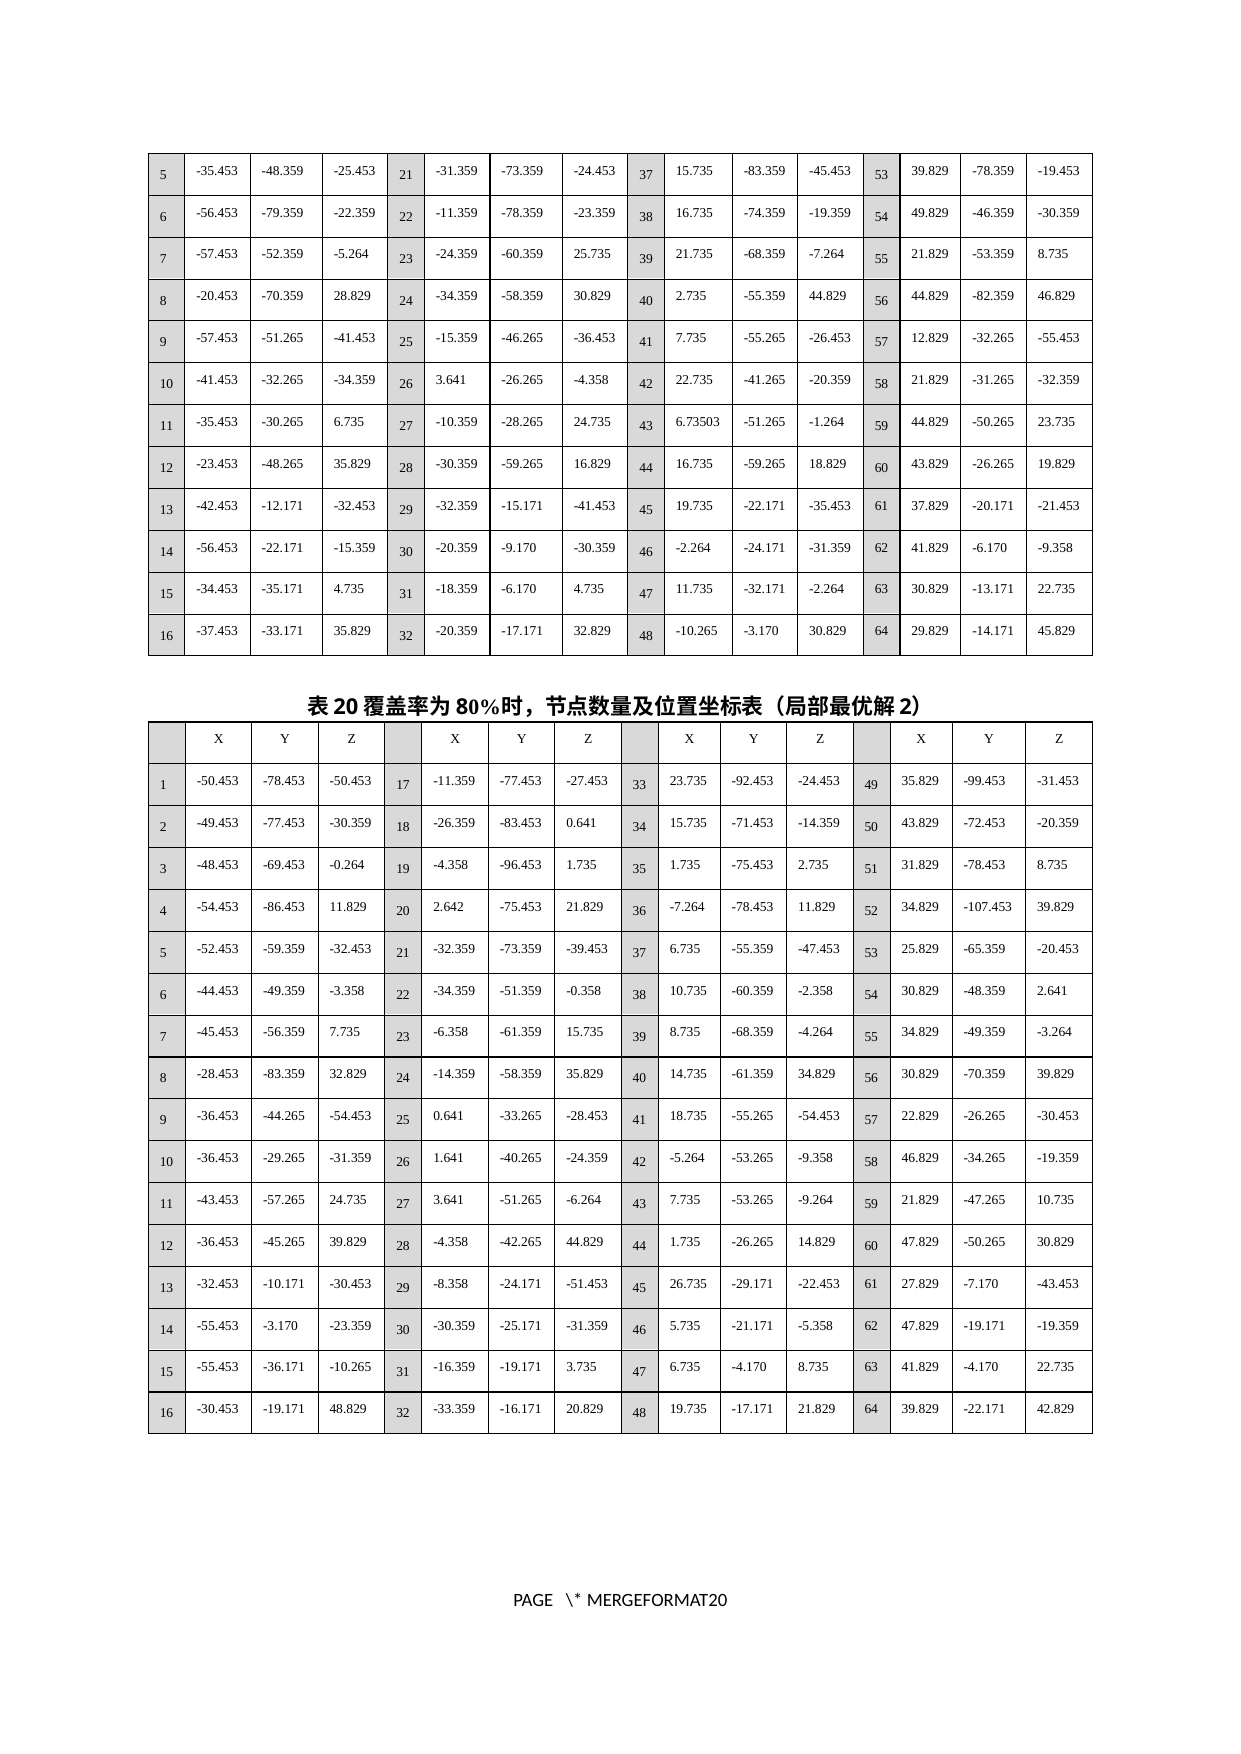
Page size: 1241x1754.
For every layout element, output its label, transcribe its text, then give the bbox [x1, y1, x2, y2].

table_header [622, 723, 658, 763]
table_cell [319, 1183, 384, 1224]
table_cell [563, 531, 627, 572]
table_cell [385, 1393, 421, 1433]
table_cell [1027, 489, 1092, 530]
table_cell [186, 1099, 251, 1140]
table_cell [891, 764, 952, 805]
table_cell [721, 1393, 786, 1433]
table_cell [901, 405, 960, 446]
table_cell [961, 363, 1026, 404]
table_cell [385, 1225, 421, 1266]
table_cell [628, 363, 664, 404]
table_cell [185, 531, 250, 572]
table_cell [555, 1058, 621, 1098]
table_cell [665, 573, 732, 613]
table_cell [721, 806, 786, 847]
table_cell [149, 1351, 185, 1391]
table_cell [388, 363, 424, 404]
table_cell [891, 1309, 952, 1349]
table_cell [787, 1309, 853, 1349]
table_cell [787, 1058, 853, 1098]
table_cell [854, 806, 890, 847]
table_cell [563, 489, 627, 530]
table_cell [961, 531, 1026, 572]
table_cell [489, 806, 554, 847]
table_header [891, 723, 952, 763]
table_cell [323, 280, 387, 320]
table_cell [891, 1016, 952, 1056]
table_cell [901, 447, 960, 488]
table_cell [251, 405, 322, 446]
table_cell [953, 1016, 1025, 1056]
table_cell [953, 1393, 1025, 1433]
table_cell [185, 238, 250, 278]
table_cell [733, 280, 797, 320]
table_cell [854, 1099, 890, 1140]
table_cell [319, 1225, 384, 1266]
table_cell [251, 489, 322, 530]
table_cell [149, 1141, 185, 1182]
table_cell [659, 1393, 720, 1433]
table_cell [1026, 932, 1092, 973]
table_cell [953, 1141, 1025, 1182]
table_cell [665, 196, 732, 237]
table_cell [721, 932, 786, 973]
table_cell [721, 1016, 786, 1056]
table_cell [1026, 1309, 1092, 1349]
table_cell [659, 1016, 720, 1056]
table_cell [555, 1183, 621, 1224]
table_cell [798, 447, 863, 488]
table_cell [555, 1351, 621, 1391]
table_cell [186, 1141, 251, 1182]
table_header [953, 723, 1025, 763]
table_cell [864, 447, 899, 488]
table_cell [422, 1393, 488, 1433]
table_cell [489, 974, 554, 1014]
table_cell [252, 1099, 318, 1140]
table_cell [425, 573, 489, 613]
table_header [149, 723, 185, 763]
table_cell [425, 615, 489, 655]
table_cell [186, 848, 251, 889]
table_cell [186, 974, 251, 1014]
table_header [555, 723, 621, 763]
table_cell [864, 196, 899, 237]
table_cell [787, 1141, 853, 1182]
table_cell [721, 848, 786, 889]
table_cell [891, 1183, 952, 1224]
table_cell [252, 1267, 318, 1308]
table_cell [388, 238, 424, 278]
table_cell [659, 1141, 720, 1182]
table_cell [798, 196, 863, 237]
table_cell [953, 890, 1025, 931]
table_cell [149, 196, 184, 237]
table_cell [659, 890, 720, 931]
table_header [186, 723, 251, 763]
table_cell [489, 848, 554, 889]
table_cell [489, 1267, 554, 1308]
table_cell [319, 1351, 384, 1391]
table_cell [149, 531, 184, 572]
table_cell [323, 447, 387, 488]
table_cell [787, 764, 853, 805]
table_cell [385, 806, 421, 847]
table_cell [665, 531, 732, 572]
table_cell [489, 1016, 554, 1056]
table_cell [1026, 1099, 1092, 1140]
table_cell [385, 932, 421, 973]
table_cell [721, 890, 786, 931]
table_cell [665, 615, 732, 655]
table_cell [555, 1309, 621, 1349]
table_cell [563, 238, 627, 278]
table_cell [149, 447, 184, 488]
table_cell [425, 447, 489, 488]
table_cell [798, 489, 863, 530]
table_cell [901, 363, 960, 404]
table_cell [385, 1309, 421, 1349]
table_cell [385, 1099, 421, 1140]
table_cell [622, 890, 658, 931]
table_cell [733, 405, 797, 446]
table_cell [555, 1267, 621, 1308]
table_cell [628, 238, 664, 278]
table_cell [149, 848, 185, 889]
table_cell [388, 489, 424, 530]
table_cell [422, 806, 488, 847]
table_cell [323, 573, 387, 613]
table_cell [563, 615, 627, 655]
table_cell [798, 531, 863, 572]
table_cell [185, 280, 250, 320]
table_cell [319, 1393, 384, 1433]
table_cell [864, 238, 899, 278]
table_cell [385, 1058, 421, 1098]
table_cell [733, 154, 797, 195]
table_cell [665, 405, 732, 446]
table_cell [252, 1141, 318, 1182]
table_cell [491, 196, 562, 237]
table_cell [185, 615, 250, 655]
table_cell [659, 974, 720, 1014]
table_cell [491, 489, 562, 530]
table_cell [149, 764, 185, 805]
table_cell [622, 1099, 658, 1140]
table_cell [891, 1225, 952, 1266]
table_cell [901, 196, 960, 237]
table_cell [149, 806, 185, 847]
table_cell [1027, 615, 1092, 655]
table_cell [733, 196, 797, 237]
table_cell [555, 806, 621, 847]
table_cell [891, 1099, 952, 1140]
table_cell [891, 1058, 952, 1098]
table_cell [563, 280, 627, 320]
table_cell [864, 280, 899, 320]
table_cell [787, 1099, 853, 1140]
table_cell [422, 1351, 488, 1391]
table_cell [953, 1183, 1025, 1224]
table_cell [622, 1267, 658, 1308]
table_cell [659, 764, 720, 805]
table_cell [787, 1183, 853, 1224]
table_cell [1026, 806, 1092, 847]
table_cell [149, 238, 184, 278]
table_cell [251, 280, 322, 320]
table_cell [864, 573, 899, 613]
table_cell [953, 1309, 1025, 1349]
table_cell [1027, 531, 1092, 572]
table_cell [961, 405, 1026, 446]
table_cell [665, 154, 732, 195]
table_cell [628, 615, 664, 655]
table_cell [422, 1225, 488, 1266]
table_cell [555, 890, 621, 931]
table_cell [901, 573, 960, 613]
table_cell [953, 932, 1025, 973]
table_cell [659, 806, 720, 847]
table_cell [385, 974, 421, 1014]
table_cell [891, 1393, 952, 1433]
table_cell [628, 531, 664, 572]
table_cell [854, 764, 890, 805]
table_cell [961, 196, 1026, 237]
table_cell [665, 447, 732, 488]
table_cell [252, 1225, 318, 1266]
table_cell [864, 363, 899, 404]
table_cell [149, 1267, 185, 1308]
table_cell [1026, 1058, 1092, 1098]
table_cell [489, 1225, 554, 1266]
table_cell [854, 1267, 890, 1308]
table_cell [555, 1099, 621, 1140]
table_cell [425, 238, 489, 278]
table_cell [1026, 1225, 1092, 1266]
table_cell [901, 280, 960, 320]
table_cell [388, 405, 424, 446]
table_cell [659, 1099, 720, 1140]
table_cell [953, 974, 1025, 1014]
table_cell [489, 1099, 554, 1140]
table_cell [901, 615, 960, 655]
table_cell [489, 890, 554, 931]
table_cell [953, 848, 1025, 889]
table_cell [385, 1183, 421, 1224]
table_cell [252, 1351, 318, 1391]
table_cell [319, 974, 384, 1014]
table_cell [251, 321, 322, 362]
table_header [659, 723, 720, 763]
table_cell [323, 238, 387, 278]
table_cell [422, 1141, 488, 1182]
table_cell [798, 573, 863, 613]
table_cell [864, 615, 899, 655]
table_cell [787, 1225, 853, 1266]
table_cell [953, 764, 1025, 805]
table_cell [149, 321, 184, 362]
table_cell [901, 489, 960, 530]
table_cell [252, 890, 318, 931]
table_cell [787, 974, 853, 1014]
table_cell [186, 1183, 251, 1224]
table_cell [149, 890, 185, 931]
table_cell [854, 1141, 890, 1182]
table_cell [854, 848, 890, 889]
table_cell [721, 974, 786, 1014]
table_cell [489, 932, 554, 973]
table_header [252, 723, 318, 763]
text 表20 覆盖率为80%时，节点数量及位置坐标表（局部最优解2） [148, 689, 1092, 721]
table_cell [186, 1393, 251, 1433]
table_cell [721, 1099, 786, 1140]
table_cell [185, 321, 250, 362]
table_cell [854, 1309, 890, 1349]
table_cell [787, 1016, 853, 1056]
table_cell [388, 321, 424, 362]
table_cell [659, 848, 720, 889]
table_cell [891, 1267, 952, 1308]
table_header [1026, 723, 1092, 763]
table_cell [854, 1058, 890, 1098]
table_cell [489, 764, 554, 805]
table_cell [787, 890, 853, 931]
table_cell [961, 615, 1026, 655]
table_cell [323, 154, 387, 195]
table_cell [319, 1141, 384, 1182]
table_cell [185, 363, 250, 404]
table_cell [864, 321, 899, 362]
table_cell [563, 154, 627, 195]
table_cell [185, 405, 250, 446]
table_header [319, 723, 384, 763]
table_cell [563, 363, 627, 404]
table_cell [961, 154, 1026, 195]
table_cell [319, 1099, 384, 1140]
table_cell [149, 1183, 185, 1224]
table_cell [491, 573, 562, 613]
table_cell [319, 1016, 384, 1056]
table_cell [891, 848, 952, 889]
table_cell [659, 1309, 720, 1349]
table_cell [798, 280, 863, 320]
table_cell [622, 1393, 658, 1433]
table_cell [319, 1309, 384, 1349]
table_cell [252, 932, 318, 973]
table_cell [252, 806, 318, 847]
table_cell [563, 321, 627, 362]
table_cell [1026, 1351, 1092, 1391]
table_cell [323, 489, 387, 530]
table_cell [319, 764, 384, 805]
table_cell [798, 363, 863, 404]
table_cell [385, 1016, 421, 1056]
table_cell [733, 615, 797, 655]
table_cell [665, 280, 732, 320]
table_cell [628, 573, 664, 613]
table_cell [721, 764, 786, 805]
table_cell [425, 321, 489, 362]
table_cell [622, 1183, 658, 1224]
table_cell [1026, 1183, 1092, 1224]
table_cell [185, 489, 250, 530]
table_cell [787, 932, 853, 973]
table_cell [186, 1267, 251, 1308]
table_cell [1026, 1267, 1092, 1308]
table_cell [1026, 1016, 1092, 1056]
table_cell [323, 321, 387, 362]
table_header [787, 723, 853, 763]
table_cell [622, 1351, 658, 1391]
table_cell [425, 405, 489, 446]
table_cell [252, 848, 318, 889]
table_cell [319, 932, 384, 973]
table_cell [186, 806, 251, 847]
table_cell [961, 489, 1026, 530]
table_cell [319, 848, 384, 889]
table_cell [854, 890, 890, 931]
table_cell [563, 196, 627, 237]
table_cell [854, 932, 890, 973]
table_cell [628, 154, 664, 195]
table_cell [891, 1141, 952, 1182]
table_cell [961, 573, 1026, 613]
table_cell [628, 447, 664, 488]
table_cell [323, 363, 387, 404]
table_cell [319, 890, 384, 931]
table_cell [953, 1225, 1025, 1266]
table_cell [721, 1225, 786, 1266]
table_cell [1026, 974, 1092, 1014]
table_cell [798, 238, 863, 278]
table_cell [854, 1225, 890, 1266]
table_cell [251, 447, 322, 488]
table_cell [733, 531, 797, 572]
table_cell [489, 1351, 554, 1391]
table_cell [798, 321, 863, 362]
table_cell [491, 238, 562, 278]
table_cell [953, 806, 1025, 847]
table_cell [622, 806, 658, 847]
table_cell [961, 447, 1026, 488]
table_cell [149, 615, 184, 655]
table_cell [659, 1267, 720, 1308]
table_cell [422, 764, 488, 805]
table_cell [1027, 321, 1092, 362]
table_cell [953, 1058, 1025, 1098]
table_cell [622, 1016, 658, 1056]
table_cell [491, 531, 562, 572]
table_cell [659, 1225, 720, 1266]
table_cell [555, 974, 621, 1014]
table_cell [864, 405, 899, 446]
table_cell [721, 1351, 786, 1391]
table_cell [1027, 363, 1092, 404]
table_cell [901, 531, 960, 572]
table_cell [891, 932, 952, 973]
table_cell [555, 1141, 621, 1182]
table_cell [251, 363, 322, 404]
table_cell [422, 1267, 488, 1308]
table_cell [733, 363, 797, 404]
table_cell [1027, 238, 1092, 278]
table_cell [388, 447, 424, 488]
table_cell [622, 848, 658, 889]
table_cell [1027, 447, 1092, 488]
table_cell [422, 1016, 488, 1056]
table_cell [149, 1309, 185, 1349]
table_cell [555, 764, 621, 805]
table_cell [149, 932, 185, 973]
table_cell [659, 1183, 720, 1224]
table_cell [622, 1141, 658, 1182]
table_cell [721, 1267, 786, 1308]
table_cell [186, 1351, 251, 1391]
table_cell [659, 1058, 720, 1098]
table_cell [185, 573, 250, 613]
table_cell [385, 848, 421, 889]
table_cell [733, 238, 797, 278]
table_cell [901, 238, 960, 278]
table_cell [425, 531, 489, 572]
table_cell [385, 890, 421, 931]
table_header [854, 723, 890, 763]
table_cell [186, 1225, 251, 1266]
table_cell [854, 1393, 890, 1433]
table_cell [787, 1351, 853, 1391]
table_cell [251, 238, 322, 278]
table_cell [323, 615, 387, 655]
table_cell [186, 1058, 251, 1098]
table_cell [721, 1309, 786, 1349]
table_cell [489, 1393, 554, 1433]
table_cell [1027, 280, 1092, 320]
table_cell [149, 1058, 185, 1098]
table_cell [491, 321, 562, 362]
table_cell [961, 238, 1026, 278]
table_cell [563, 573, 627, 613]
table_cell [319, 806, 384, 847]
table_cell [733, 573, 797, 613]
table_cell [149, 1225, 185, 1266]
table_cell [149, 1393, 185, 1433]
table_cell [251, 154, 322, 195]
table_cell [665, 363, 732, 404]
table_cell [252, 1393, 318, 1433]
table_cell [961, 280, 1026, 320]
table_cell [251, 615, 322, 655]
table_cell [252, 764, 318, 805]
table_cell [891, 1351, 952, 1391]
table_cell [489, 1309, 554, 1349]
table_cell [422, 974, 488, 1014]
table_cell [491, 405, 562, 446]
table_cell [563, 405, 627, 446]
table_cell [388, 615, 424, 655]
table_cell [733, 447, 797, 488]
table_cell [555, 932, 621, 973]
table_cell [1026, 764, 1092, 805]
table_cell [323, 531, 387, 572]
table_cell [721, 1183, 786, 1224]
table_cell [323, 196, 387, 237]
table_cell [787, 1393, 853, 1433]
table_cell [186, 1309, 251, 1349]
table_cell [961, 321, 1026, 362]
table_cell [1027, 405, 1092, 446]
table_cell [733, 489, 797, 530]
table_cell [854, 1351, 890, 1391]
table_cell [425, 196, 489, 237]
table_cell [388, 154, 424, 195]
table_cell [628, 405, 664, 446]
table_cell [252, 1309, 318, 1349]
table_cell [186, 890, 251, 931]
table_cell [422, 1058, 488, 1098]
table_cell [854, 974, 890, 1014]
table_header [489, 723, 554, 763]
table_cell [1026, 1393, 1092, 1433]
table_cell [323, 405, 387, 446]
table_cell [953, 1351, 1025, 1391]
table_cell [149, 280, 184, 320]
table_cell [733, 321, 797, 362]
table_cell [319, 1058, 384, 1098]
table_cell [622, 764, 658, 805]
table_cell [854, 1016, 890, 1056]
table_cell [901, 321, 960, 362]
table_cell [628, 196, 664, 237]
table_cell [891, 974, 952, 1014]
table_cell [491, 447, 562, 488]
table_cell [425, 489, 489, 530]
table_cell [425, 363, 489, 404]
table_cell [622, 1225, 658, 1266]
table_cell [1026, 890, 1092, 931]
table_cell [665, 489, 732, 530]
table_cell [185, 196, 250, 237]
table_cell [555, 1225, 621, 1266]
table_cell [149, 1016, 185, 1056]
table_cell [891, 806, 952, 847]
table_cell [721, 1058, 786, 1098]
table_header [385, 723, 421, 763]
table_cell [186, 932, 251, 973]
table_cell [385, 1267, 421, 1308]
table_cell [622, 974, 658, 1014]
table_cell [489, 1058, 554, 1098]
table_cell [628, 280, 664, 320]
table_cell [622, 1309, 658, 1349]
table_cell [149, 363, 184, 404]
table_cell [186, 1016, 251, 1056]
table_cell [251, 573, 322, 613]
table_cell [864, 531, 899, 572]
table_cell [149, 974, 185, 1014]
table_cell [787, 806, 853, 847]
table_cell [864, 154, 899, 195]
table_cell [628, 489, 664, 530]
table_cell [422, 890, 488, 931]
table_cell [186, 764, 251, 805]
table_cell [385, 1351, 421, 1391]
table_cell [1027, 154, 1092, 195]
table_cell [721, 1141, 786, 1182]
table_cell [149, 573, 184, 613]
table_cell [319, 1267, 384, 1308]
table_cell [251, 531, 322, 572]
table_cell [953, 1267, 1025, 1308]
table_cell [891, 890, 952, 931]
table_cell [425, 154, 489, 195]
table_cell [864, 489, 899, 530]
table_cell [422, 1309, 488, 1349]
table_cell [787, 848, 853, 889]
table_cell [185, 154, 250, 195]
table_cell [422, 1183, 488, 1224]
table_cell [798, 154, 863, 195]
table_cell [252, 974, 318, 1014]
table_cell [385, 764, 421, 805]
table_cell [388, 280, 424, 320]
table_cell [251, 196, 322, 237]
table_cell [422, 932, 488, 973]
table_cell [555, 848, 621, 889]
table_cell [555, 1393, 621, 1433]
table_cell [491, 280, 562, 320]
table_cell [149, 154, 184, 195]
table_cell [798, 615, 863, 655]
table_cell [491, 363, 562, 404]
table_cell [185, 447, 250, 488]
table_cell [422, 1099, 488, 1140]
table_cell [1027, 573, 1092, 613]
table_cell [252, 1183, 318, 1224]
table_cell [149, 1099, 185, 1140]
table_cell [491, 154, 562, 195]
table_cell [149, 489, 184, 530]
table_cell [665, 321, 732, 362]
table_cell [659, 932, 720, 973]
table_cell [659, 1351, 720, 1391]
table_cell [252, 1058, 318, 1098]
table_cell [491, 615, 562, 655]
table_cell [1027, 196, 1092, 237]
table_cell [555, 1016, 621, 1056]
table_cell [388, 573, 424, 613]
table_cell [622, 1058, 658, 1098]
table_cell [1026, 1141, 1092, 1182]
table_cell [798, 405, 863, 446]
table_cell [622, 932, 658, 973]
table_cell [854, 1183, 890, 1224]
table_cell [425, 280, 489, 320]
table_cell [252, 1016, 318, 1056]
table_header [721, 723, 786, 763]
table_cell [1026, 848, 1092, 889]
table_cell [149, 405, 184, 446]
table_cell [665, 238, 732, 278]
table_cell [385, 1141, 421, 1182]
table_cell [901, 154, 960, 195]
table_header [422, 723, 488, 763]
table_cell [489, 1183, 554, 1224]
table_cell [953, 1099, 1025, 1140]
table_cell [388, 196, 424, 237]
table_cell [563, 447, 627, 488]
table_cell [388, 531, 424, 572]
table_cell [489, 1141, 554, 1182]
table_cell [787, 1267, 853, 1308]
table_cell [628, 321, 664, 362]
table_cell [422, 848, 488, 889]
